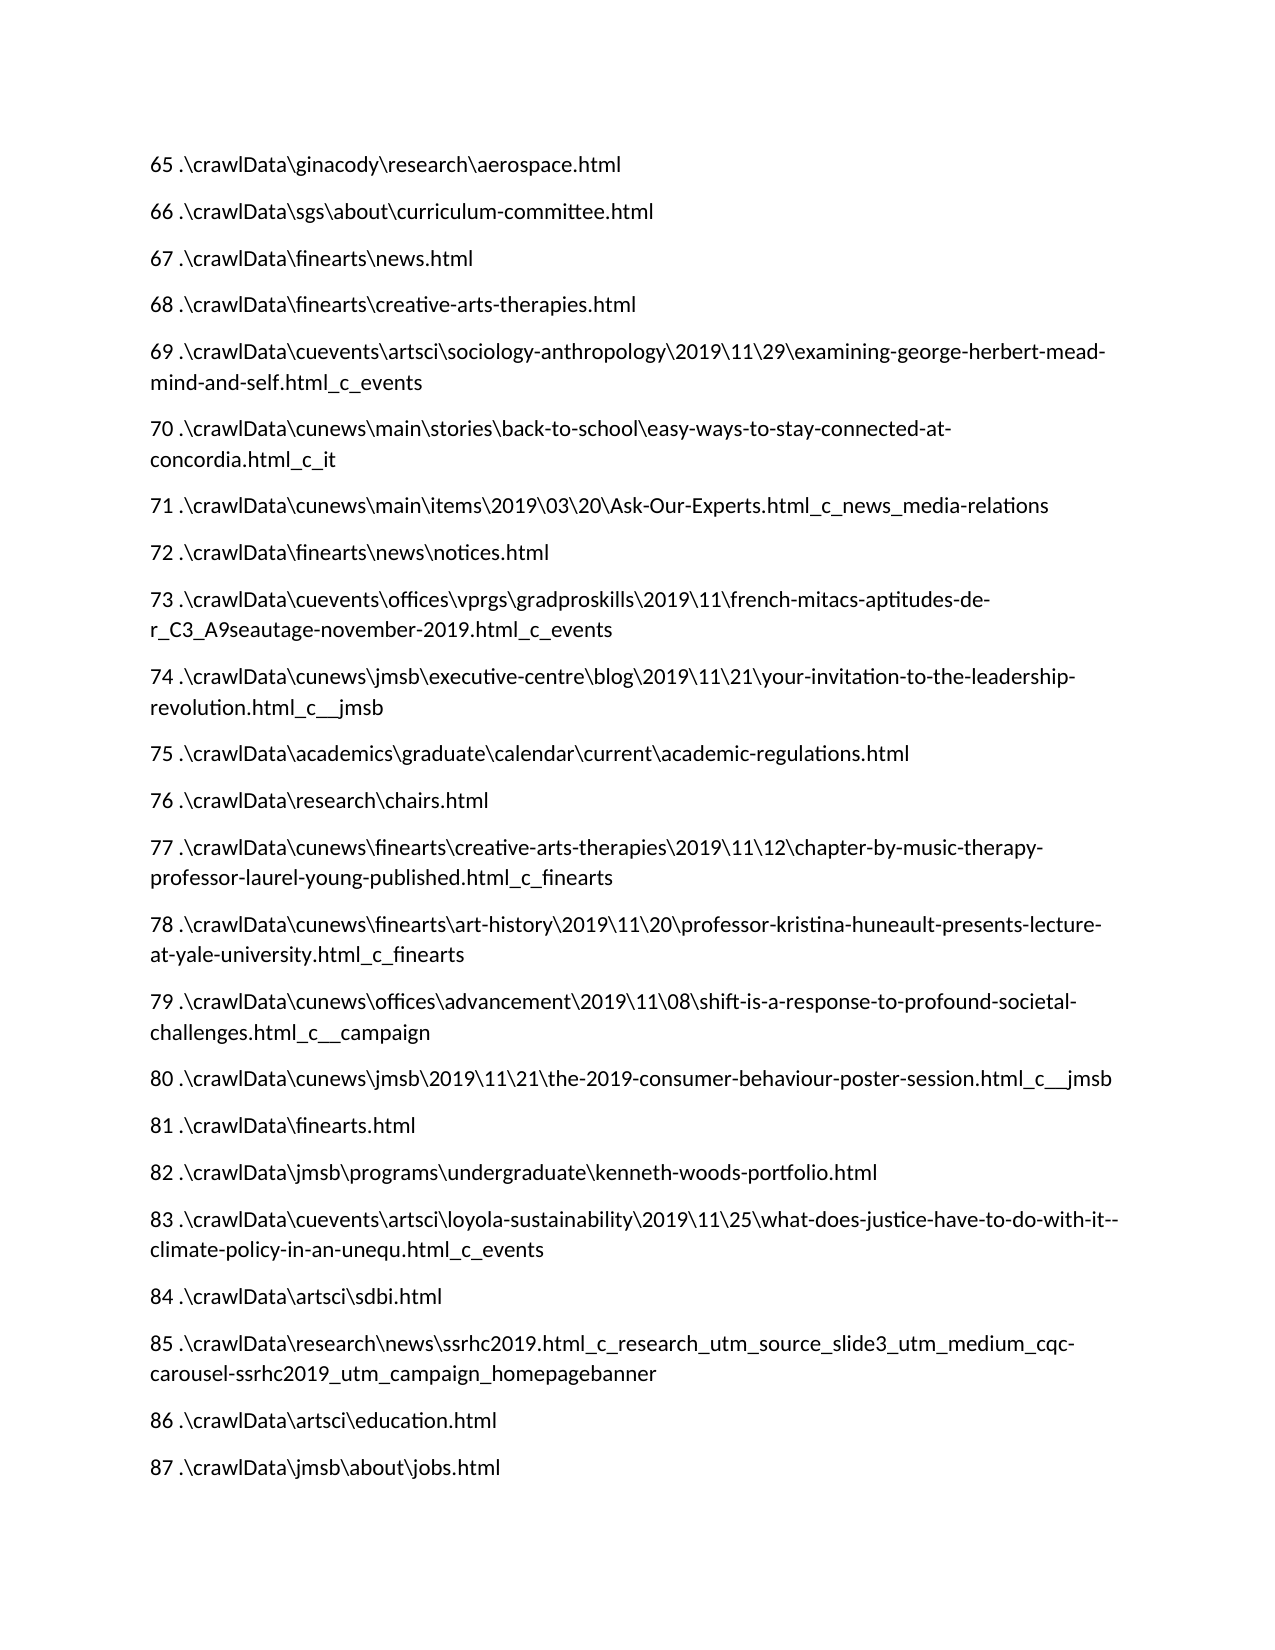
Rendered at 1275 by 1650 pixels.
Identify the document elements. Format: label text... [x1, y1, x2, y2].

text 73 .\crawlData\cuevents\offices\vprgs\gradproskills\2019\11\french-mitacs-aptitudes-de-r_C3_A9seautage-november-2019.html_c_events [150, 585, 1125, 644]
text 66 .\crawlData\sgs\about\curriculum-committee.html [150, 197, 1125, 225]
text 65 .\crawlData\ginacody\research\aerospace.html [150, 150, 1125, 178]
text 86 .\crawlData\artsci\education.html [150, 1406, 1125, 1434]
text 83 .\crawlData\cuevents\artsci\loyola-sustainability\2019\11\25\what-does-justice-have-to-do-with-it--climate-policy-in-an-unequ.html_c_events [150, 1205, 1125, 1263]
text 84 .\crawlData\artsci\sdbi.html [150, 1282, 1125, 1310]
text 68 .\crawlData\finearts\creative-arts-therapies.html [150, 291, 1125, 319]
text 70 .\crawlData\cunews\main\stories\back-to-school\easy-ways-to-stay-connected-at-concordia.html_c_it [150, 414, 1125, 473]
text 81 .\crawlData\finearts.html [150, 1111, 1125, 1139]
text 74 .\crawlData\cunews\jmsb\executive-centre\blog\2019\11\21\your-invitation-to-the-leadership-revolution.html_c__jmsb [150, 662, 1125, 721]
text 67 .\crawlData\finearts\news.html [150, 244, 1125, 272]
text 80 .\crawlData\cunews\jmsb\2019\11\21\the-2019-consumer-behaviour-poster-session.html_c__jmsb [150, 1064, 1125, 1093]
text 87 .\crawlData\jmsb\about\jobs.html [150, 1453, 1125, 1481]
text 78 .\crawlData\cunews\finearts\art-history\2019\11\20\professor-kristina-huneault-presents-lecture-at-yale-university.html_c_finearts [150, 910, 1125, 969]
text 79 .\crawlData\cunews\offices\advancement\2019\11\08\shift-is-a-response-to-profound-societal-challenges.html_c__campaign [150, 987, 1125, 1046]
text 85 .\crawlData\research\news\ssrhc2019.html_c_research_utm_source_slide3_utm_medium_cqc-carousel-ssrhc2019_utm_campaign_homepagebanner [150, 1329, 1125, 1387]
text 77 .\crawlData\cunews\finearts\creative-arts-therapies\2019\11\12\chapter-by-music-therapy-professor-laurel-young-published.html_c_finearts [150, 833, 1125, 892]
text 72 .\crawlData\finearts\news\notices.html [150, 538, 1125, 567]
text 71 .\crawlData\cunews\main\items\2019\03\20\Ask-Our-Experts.html_c_news_media-relations [150, 492, 1125, 520]
text 69 .\crawlData\cuevents\artsci\sociology-anthropology\2019\11\29\examining-george-herbert-mead-mind-and-self.html_c_events [150, 337, 1125, 396]
text 75 .\crawlData\academics\graduate\calendar\current\academic-regulations.html [150, 739, 1125, 768]
text 82 .\crawlData\jmsb\programs\undergraduate\kenneth-woods-portfolio.html [150, 1158, 1125, 1186]
text 76 .\crawlData\research\chairs.html [150, 786, 1125, 814]
